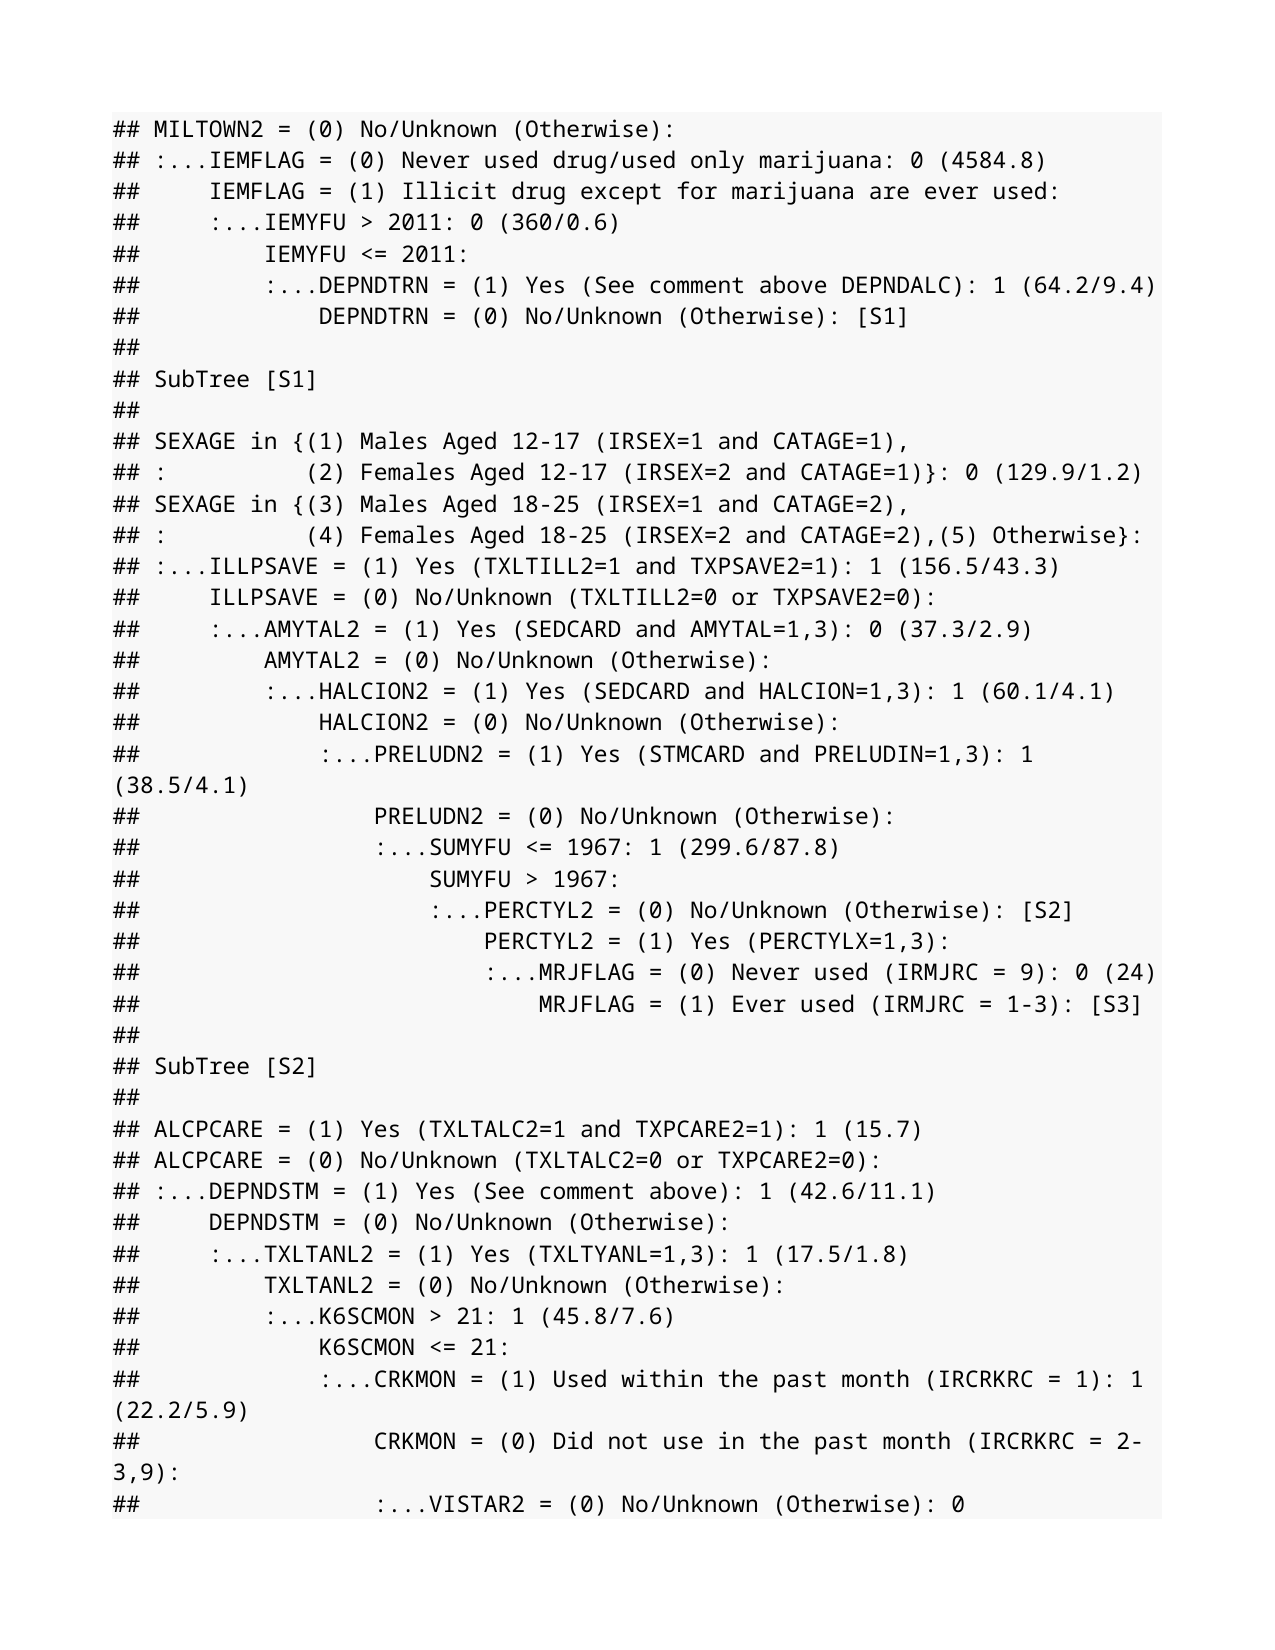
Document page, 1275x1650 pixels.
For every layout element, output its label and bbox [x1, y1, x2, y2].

text [112, 112, 1162, 1519]
